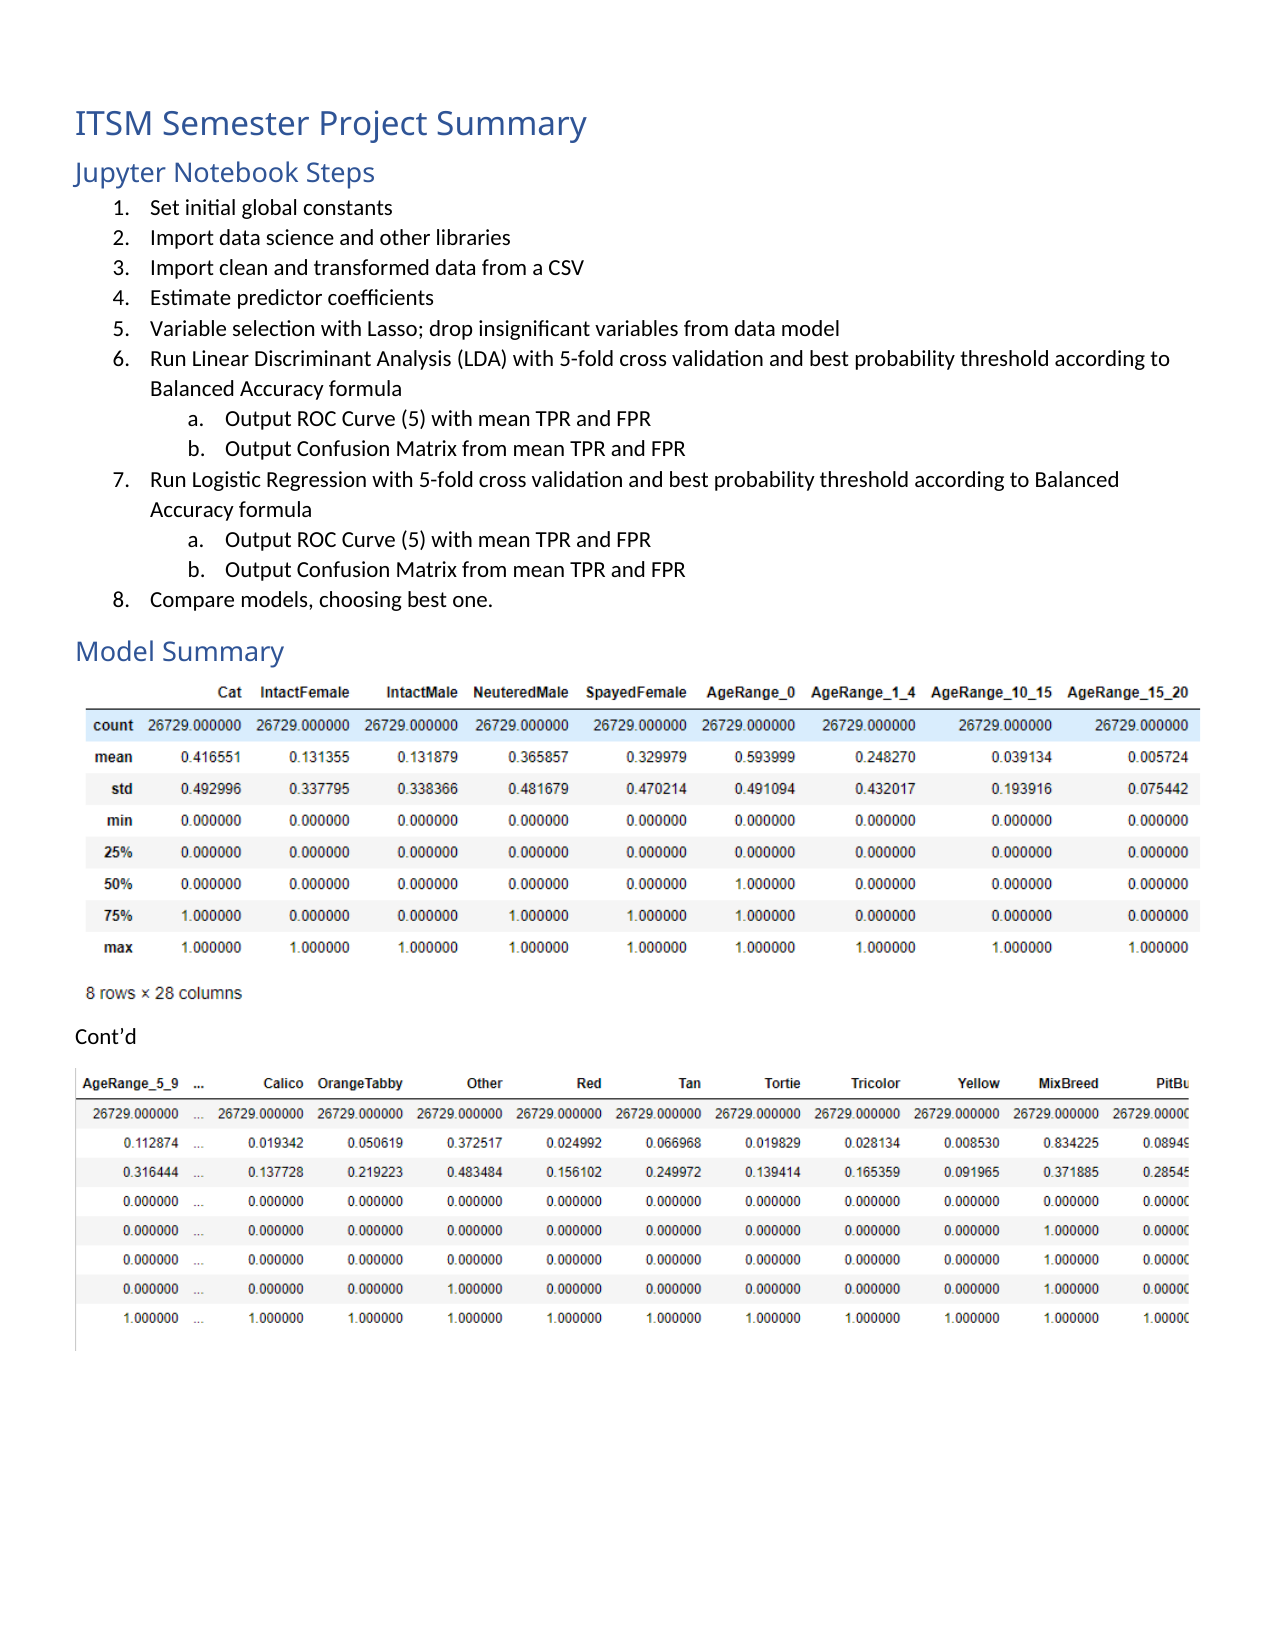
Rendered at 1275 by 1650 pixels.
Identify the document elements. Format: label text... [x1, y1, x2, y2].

list Set initial global constants [112, 193, 1200, 221]
picture [75, 672, 1200, 1004]
list Import data science and other libraries [112, 223, 1200, 251]
list Variable selection with Lasso; drop insignificant variables from data model [112, 314, 1200, 342]
subtitle Model Summary [75, 632, 1200, 669]
list Output ROC Curve (5) with mean TPR and FPR [187, 525, 1200, 553]
list Output Confusion Matrix from mean TPR and FPR [187, 434, 1200, 463]
subtitle ITSM Semester Project Summary [75, 100, 1200, 145]
text Cont’d [75, 1022, 1200, 1050]
list Estimate predictor coefficients [112, 283, 1200, 312]
list Run Logistic Regression with 5-fold cross validation and best probability threshold according to Balanced Accuracy formula [112, 465, 1200, 523]
picture [75, 1068, 1200, 1351]
list Compare models, choosing best one. [112, 586, 1200, 614]
list Output Confusion Matrix from mean TPR and FPR [187, 555, 1200, 583]
list Run Linear Discriminant Analysis (LDA) with 5-fold cross validation and best probability threshold according to Balanced Accuracy formula [112, 344, 1200, 402]
list Output ROC Curve (5) with mean TPR and FPR [187, 404, 1200, 432]
subtitle Jupyter Notebook Steps [75, 153, 1200, 190]
list Import clean and transformed data from a CSV [112, 253, 1200, 281]
